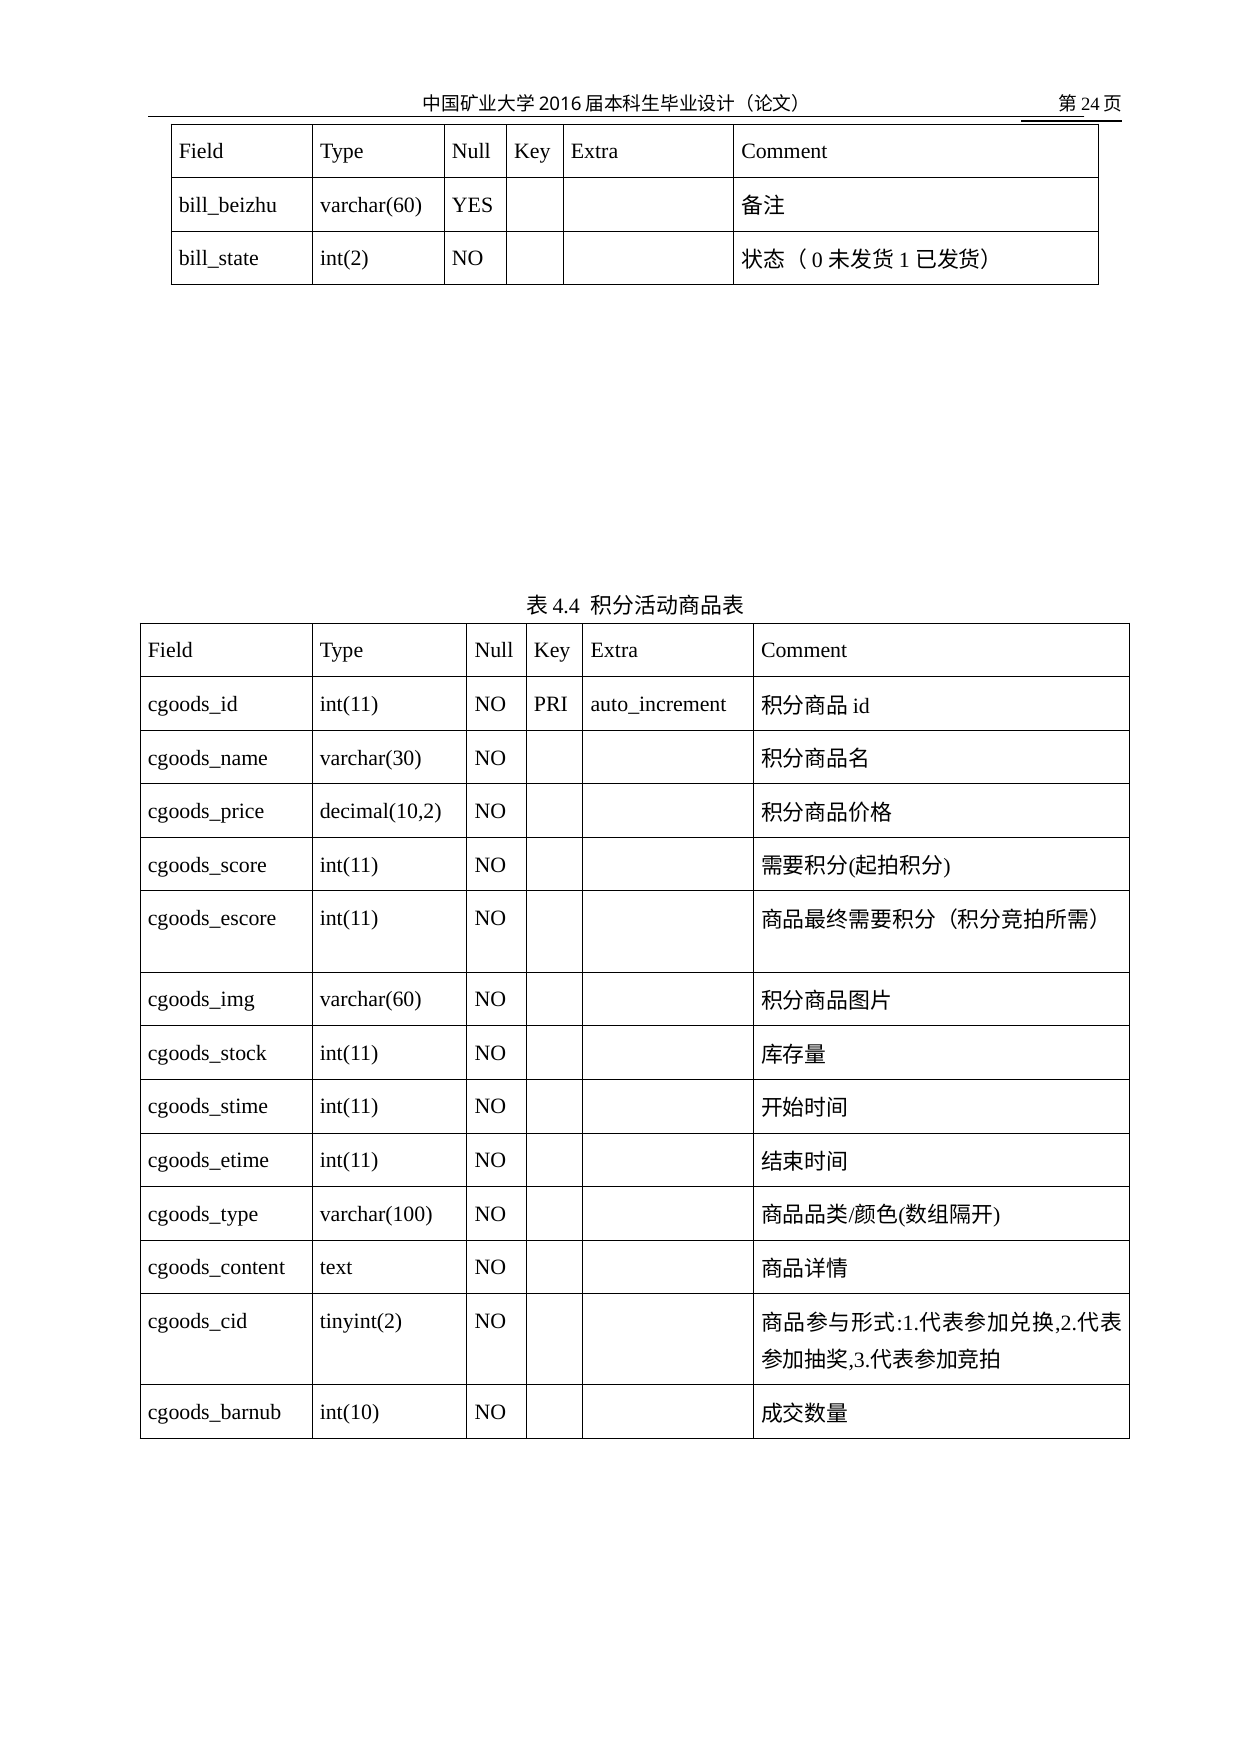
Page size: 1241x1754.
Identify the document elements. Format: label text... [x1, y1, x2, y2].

table_cell 积分商品价格 [754, 784, 1129, 837]
table_cell [583, 891, 753, 972]
table_header Key [507, 125, 563, 177]
table_cell 商品详情 [754, 1241, 1129, 1293]
table_cell cgoods_cid [141, 1294, 312, 1384]
table_cell NO [467, 1241, 526, 1293]
table_header Comment [734, 125, 1098, 177]
table_cell [583, 731, 753, 783]
table_cell PRI [527, 677, 582, 730]
table_cell int(11) [313, 1134, 466, 1186]
table_header Comment [754, 624, 1129, 676]
table_cell [583, 1241, 753, 1293]
table_cell [527, 973, 582, 1025]
table_cell [583, 784, 753, 837]
table_cell varchar(60) [313, 973, 466, 1025]
table_header Key [527, 624, 582, 676]
table_cell cgoods_score [141, 838, 312, 890]
table_cell int(11) [313, 838, 466, 890]
table_cell [527, 1134, 582, 1186]
table_cell [527, 784, 582, 837]
table_cell int(2) [313, 232, 444, 284]
table_cell [527, 1187, 582, 1239]
table_cell [507, 232, 563, 284]
table_cell [583, 1026, 753, 1079]
table_header Null [445, 125, 506, 177]
table_cell [583, 1080, 753, 1132]
table_cell 需要积分(起拍积分) [754, 838, 1129, 890]
table_cell cgoods_id [141, 677, 312, 730]
table_cell cgoods_name [141, 731, 312, 783]
table_cell decimal(10,2) [313, 784, 466, 837]
table_cell varchar(60) [313, 178, 444, 231]
table_cell NO [467, 838, 526, 890]
table_cell NO [467, 973, 526, 1025]
table_cell [583, 1385, 753, 1438]
table_cell cgoods_stock [141, 1026, 312, 1079]
table_header Null [467, 624, 526, 676]
table_cell [564, 232, 733, 284]
table_cell cgoods_content [141, 1241, 312, 1293]
table_cell [527, 731, 582, 783]
table_cell NO [467, 891, 526, 972]
table_cell NO [467, 1294, 526, 1384]
table_cell 库存量 [754, 1026, 1129, 1079]
table_cell 备注 [734, 178, 1098, 231]
table_cell 商品品类/颜色(数组隔开) [754, 1187, 1129, 1239]
table_cell bill_state [172, 232, 312, 284]
table_cell cgoods_barnub [141, 1385, 312, 1438]
table_cell cgoods_stime [141, 1080, 312, 1132]
table_cell 成交数量 [754, 1385, 1129, 1438]
table_cell [527, 1080, 582, 1132]
table_cell NO [467, 731, 526, 783]
table_cell tinyint(2) [313, 1294, 466, 1384]
table_cell int(10) [313, 1385, 466, 1438]
table_cell [583, 1187, 753, 1239]
table_cell int(11) [313, 1026, 466, 1079]
table_cell YES [445, 178, 506, 231]
table_header Field [141, 624, 312, 676]
table_cell cgoods_img [141, 973, 312, 1025]
table_cell 商品参与形式:1.代表参加兑换,2.代表参加抽奖,3.代表参加竞拍 [754, 1294, 1129, 1384]
table_cell 状态（ 0 未发货 1 已发货） [734, 232, 1098, 284]
table_cell 结束时间 [754, 1134, 1129, 1186]
table_cell 积分商品id [754, 677, 1129, 730]
table_cell 积分商品名 [754, 731, 1129, 783]
table_cell cgoods_escore [141, 891, 312, 972]
table_cell int(11) [313, 677, 466, 730]
table_cell 积分商品图片 [754, 973, 1129, 1025]
text 表4.4 积分活动商品表 [148, 585, 1122, 623]
table_cell NO [467, 1187, 526, 1239]
table_cell NO [467, 677, 526, 730]
table_cell bill_beizhu [172, 178, 312, 231]
table_cell [527, 891, 582, 972]
table_cell NO [467, 1080, 526, 1132]
table_header Type [313, 125, 444, 177]
table_cell NO [467, 1026, 526, 1079]
table_cell text [313, 1241, 466, 1293]
table_header Type [313, 624, 466, 676]
table_header Extra [583, 624, 753, 676]
table_cell NO [467, 784, 526, 837]
table_cell [583, 1134, 753, 1186]
table_cell [583, 1294, 753, 1384]
table_cell [583, 973, 753, 1025]
table_cell [583, 838, 753, 890]
table_cell NO [467, 1134, 526, 1186]
table_header Extra [564, 125, 733, 177]
table_cell int(11) [313, 891, 466, 972]
table_cell [527, 838, 582, 890]
table_cell auto_increment [583, 677, 753, 730]
table_cell [527, 1026, 582, 1079]
table_cell [507, 178, 563, 231]
table_cell [527, 1294, 582, 1384]
table_header Field [172, 125, 312, 177]
table_cell 商品最终需要积分（积分竞拍所需） [754, 891, 1129, 972]
table_cell cgoods_price [141, 784, 312, 837]
table_cell cgoods_etime [141, 1134, 312, 1186]
table_cell [564, 178, 733, 231]
table_cell varchar(30) [313, 731, 466, 783]
table_cell cgoods_type [141, 1187, 312, 1239]
table_cell NO [467, 1385, 526, 1438]
table_cell [527, 1241, 582, 1293]
table_cell 开始时间 [754, 1080, 1129, 1132]
table_cell [527, 1385, 582, 1438]
table_cell varchar(100) [313, 1187, 466, 1239]
table_cell int(11) [313, 1080, 466, 1132]
table_cell NO [445, 232, 506, 284]
